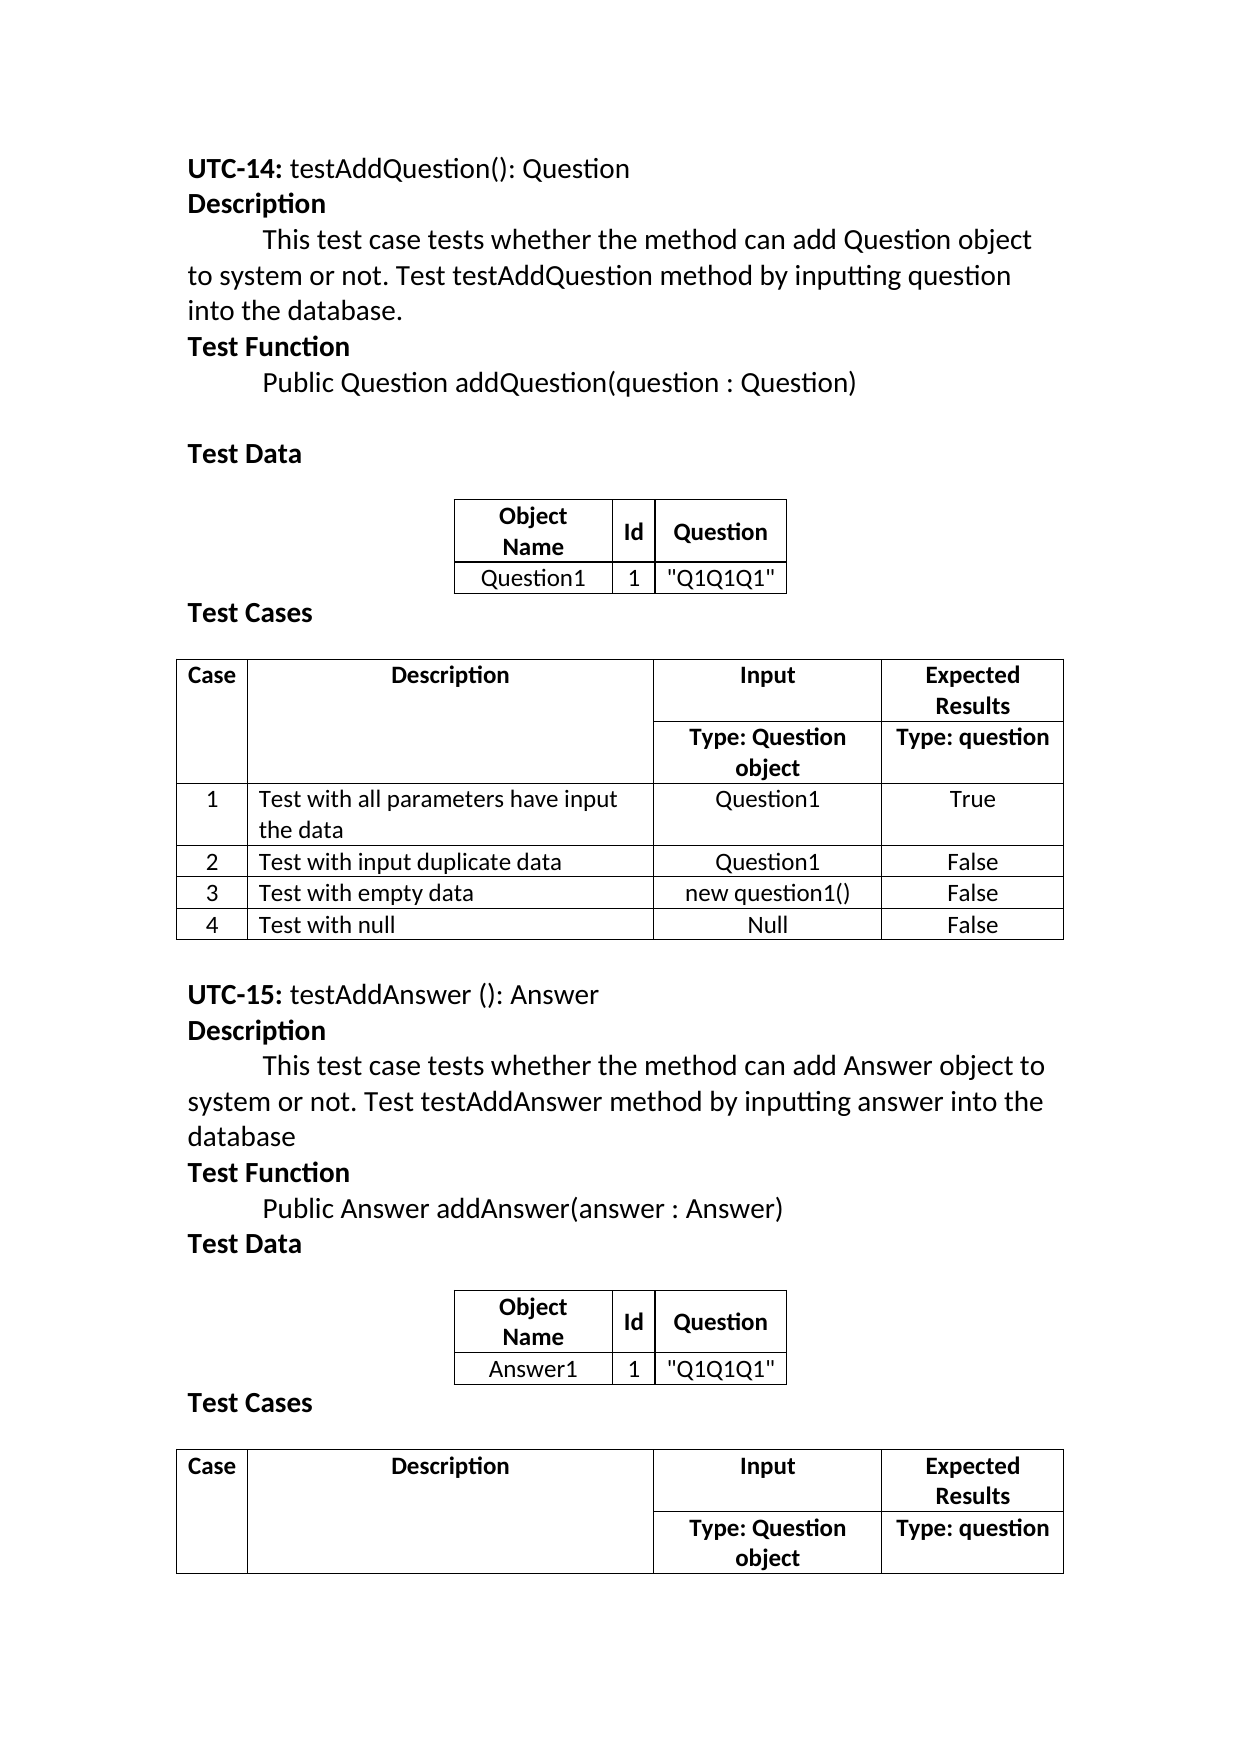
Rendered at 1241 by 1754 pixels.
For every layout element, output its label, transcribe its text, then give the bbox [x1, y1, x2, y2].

table_header Expected Results [882, 1450, 1063, 1511]
text Public Answer addAnswer(answer : Answer) [187, 1190, 1053, 1225]
table_cell Type: question [882, 722, 1063, 783]
table_cell Test with null [248, 909, 653, 939]
table_header Expected Results [882, 660, 1063, 721]
table_cell 1 [613, 1353, 654, 1383]
table_cell new question1() [654, 877, 881, 908]
table_cell 3 [177, 877, 247, 908]
table_header Description [248, 660, 653, 783]
text Test Cases [187, 594, 1053, 630]
text Test Data [187, 1225, 1053, 1261]
table_header Input [654, 660, 881, 721]
text UTC-15: testAddAnswer (): Answer [187, 976, 1053, 1012]
table_cell 1 [177, 784, 247, 845]
table_header Id [613, 1291, 654, 1352]
table_cell Type: question [882, 1512, 1063, 1573]
table_cell False [882, 909, 1063, 939]
table_header Case [177, 660, 247, 783]
table_cell Answer1 [455, 1353, 612, 1383]
table_cell False [882, 846, 1063, 876]
text Test Function [187, 1154, 1053, 1190]
table_cell Type: Question object [654, 722, 881, 783]
table_header Description [248, 1450, 653, 1573]
text Public Question addQuestion(question : Question) [187, 364, 1053, 399]
text This test case tests whether the method can add Answer object to system or not. Test testAddAnswer method by inputting answer into the database [187, 1047, 1053, 1154]
text Description [187, 186, 1053, 221]
table_cell "Q1Q1Q1" [656, 1353, 786, 1383]
table_cell Test with all parameters have input the data [248, 784, 653, 845]
table_cell Test with input duplicate data [248, 846, 653, 876]
table_cell False [882, 877, 1063, 908]
table_cell 4 [177, 909, 247, 939]
text Test Data [187, 435, 1053, 471]
table_header Question [656, 500, 786, 561]
table_header Id [613, 500, 654, 561]
table_header Object Name [455, 1291, 612, 1352]
table_cell Null [654, 909, 881, 939]
table_cell Test with empty data [248, 877, 653, 908]
text Description [187, 1012, 1053, 1047]
table_cell Type: Question object [654, 1512, 881, 1573]
text Test Function [187, 328, 1053, 364]
table_cell "Q1Q1Q1" [656, 563, 786, 593]
table_header Question [656, 1291, 786, 1352]
table_cell Question1 [455, 563, 612, 593]
table_header Object Name [455, 500, 612, 561]
table_cell 1 [613, 563, 654, 593]
text This test case tests whether the method can add Question object to system or not. Test testAddQuestion method by inputting question into the database. [187, 221, 1053, 328]
text Test Cases [187, 1384, 1053, 1420]
table_cell 2 [177, 846, 247, 876]
table_header Case [177, 1450, 247, 1573]
table_cell Question1 [654, 846, 881, 876]
table_cell True [882, 784, 1063, 845]
text UTC-14: testAddQuestion(): Question [187, 150, 1053, 186]
table_cell Question1 [654, 784, 881, 845]
table_header Input [654, 1450, 881, 1511]
